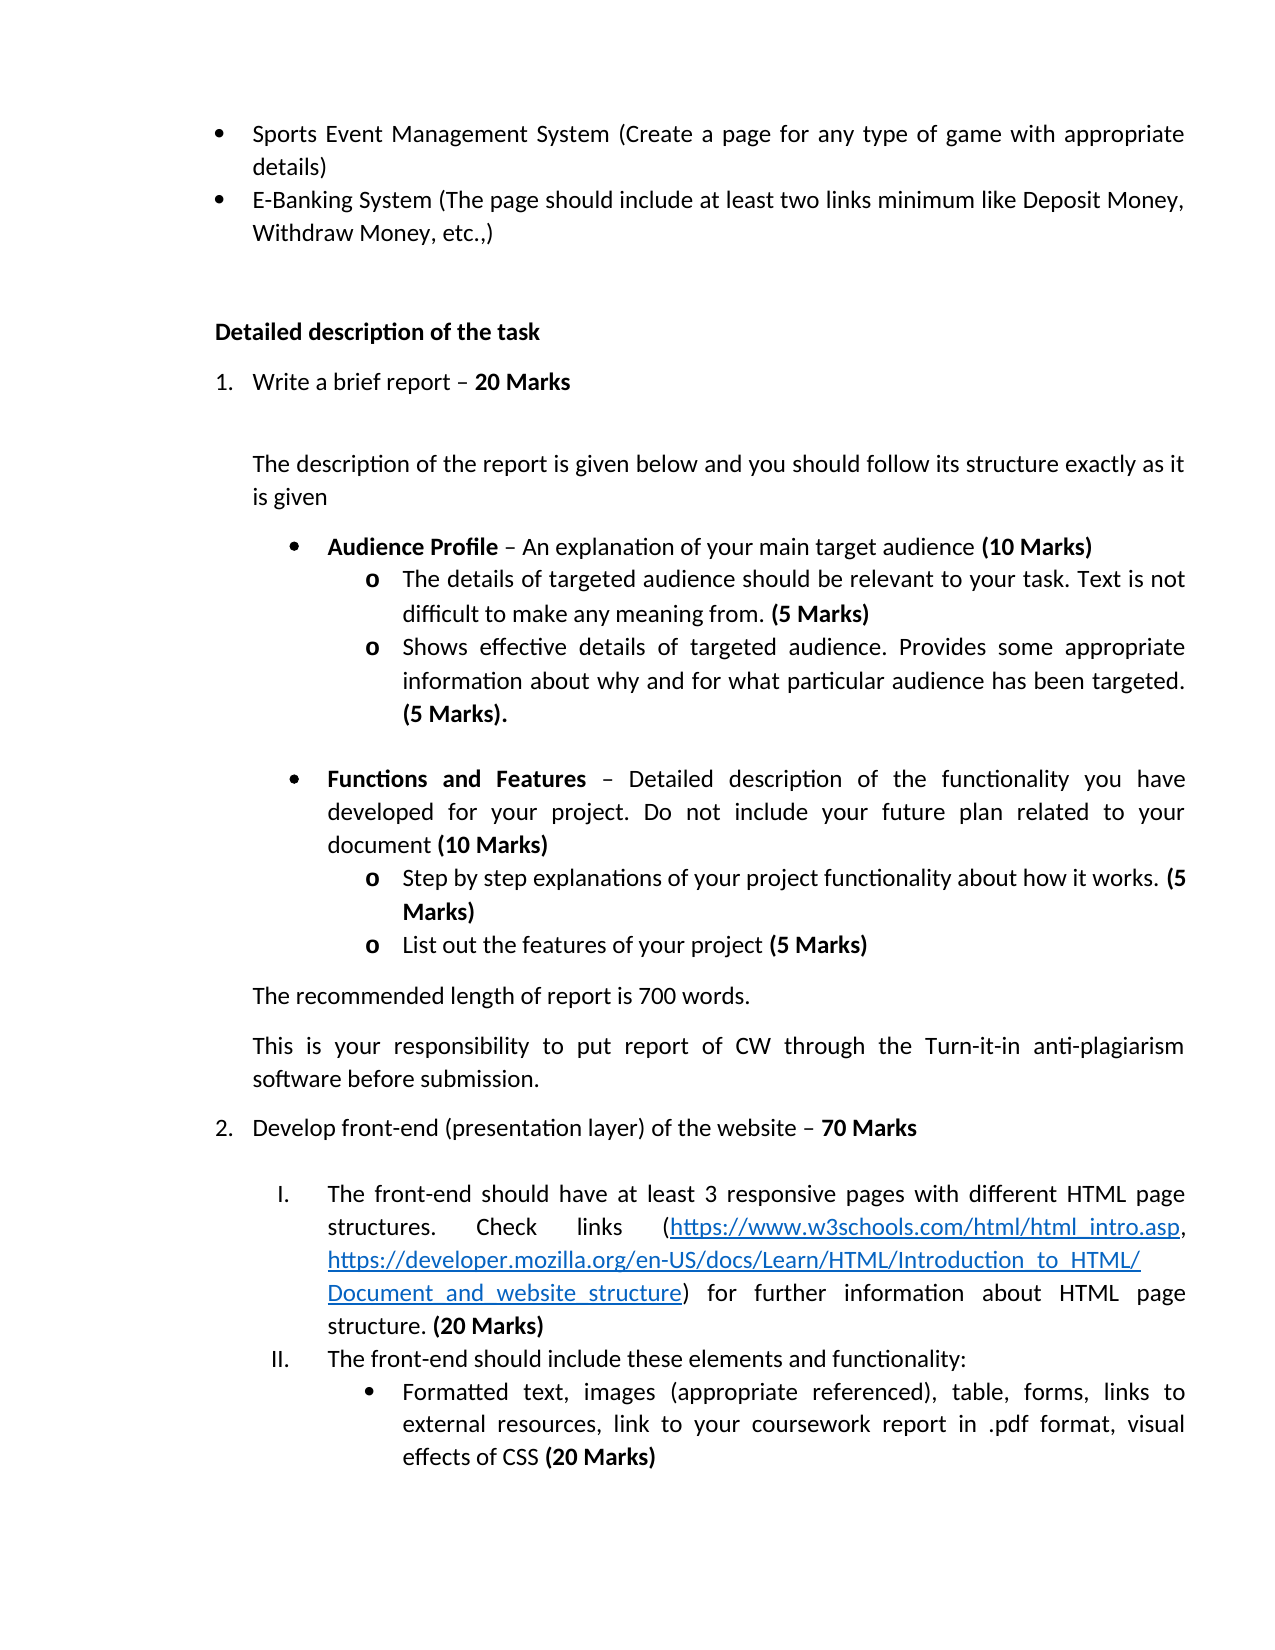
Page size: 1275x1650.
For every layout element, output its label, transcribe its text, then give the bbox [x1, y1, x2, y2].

list Develop front-end (presentation layer) of the website – 70 Marks [215, 1112, 1186, 1143]
list Write a brief report – 20 Marks [215, 366, 1186, 396]
text This is your responsibility to put report of CW through the Turn-it-in anti-plagiarism software before submission. [252, 1030, 1186, 1093]
text Detailed description of the task [215, 316, 1186, 347]
list Step by step explanations of your project functionality about how it works. (5 Marks) [365, 862, 1186, 927]
list Sports Event Management System (Create a page for any type of game with appropriate details) [215, 118, 1186, 182]
list E-Banking System (The page should include at least two links minimum like Deposit Money, Withdraw Money, etc.,) [215, 184, 1186, 247]
list The details of targeted audience should be relevant to your task. Text is not difficult to make any meaning from. (5 Marks) [365, 563, 1186, 628]
text The recommended length of report is 700 words. [252, 980, 1186, 1011]
list Audience Profile – An explanation of your main target audience (10 Marks) [290, 531, 1186, 561]
list Shows effective details of targeted audience. Provides some appropriate information about why and for what particular audience has been targeted. (5 Marks). [365, 631, 1186, 728]
list Functions and Features – Detailed description of the functionality you have developed for your project. Do not include your future plan related to your document (10 Marks) [290, 763, 1186, 860]
list The front-end should have at least 3 responsive pages with different HTML page structures. Check links (https://www.w3schools.com/html/html_intro.asp, https://developer.mozilla.org/en-US/docs/Learn/HTML/Introduction_to_HTML/Document_and_website_structure) for further information about HTML page structure. (20 Marks) [290, 1178, 1186, 1340]
text The description of the report is given below and you should follow its structure exactly as it is given [252, 448, 1186, 512]
list The front-end should include these elements and functionality: [290, 1343, 1186, 1373]
list Formatted text, images (appropriate referenced), table, forms, links to external resources, link to your coursework report in .pdf format, visual effects of CSS (20 Marks) [365, 1376, 1186, 1472]
list List out the features of your project (5 Marks) [365, 929, 1186, 961]
